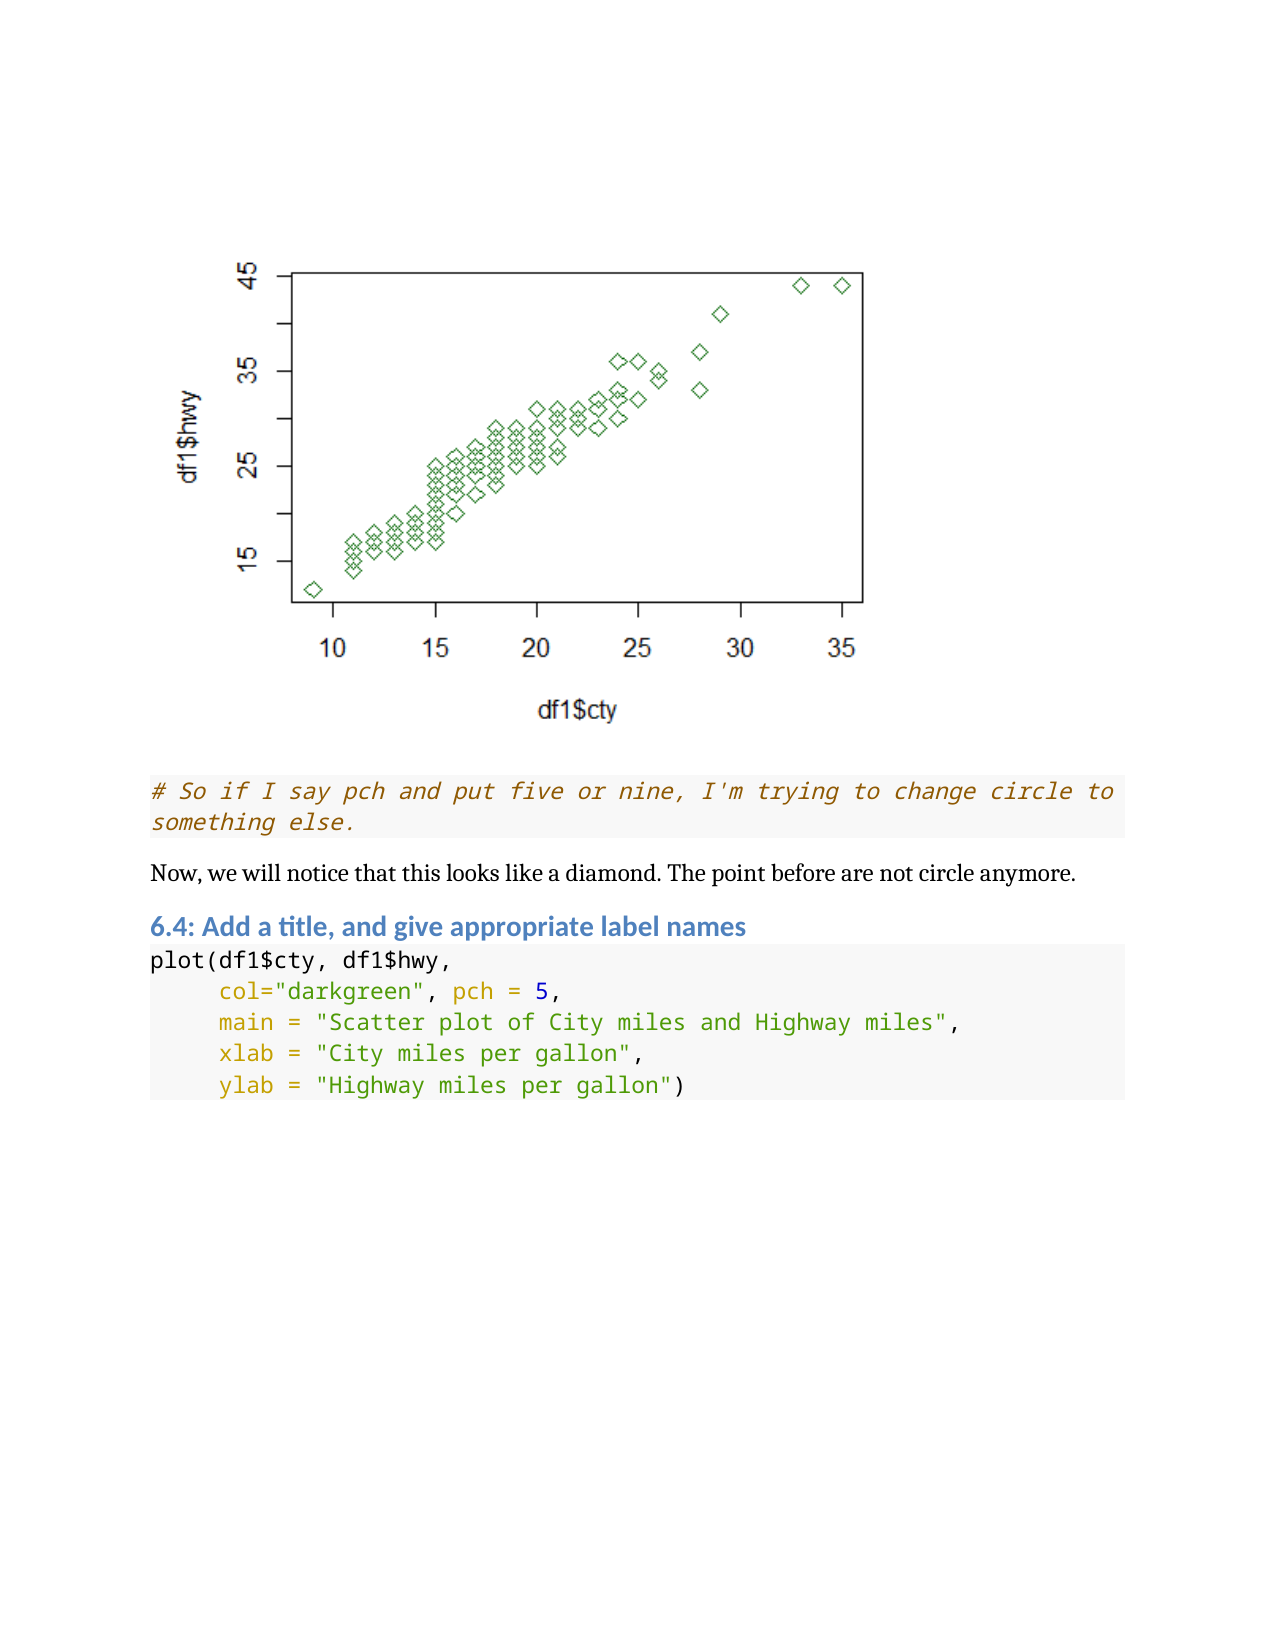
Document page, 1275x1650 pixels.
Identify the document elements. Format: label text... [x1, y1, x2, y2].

subtitle 6.4: Add a title, and give appropriate label names [150, 908, 1125, 944]
text # So if I say pch and put five or nine, I'm trying to change circle to something else. [356, 775, 1125, 838]
text Now, we will notice that this looks like a diamond. The point before are not circle anymore. [150, 858, 1125, 887]
text plot(df1$cty, df1$hwy, col="darkgreen", pch = 5, main = "Scatter plot of City miles and Highway miles", xlab = "City miles per gallon", ylab = "Highway miles per gallon") [150, 944, 1125, 1100]
picture [168, 150, 927, 757]
